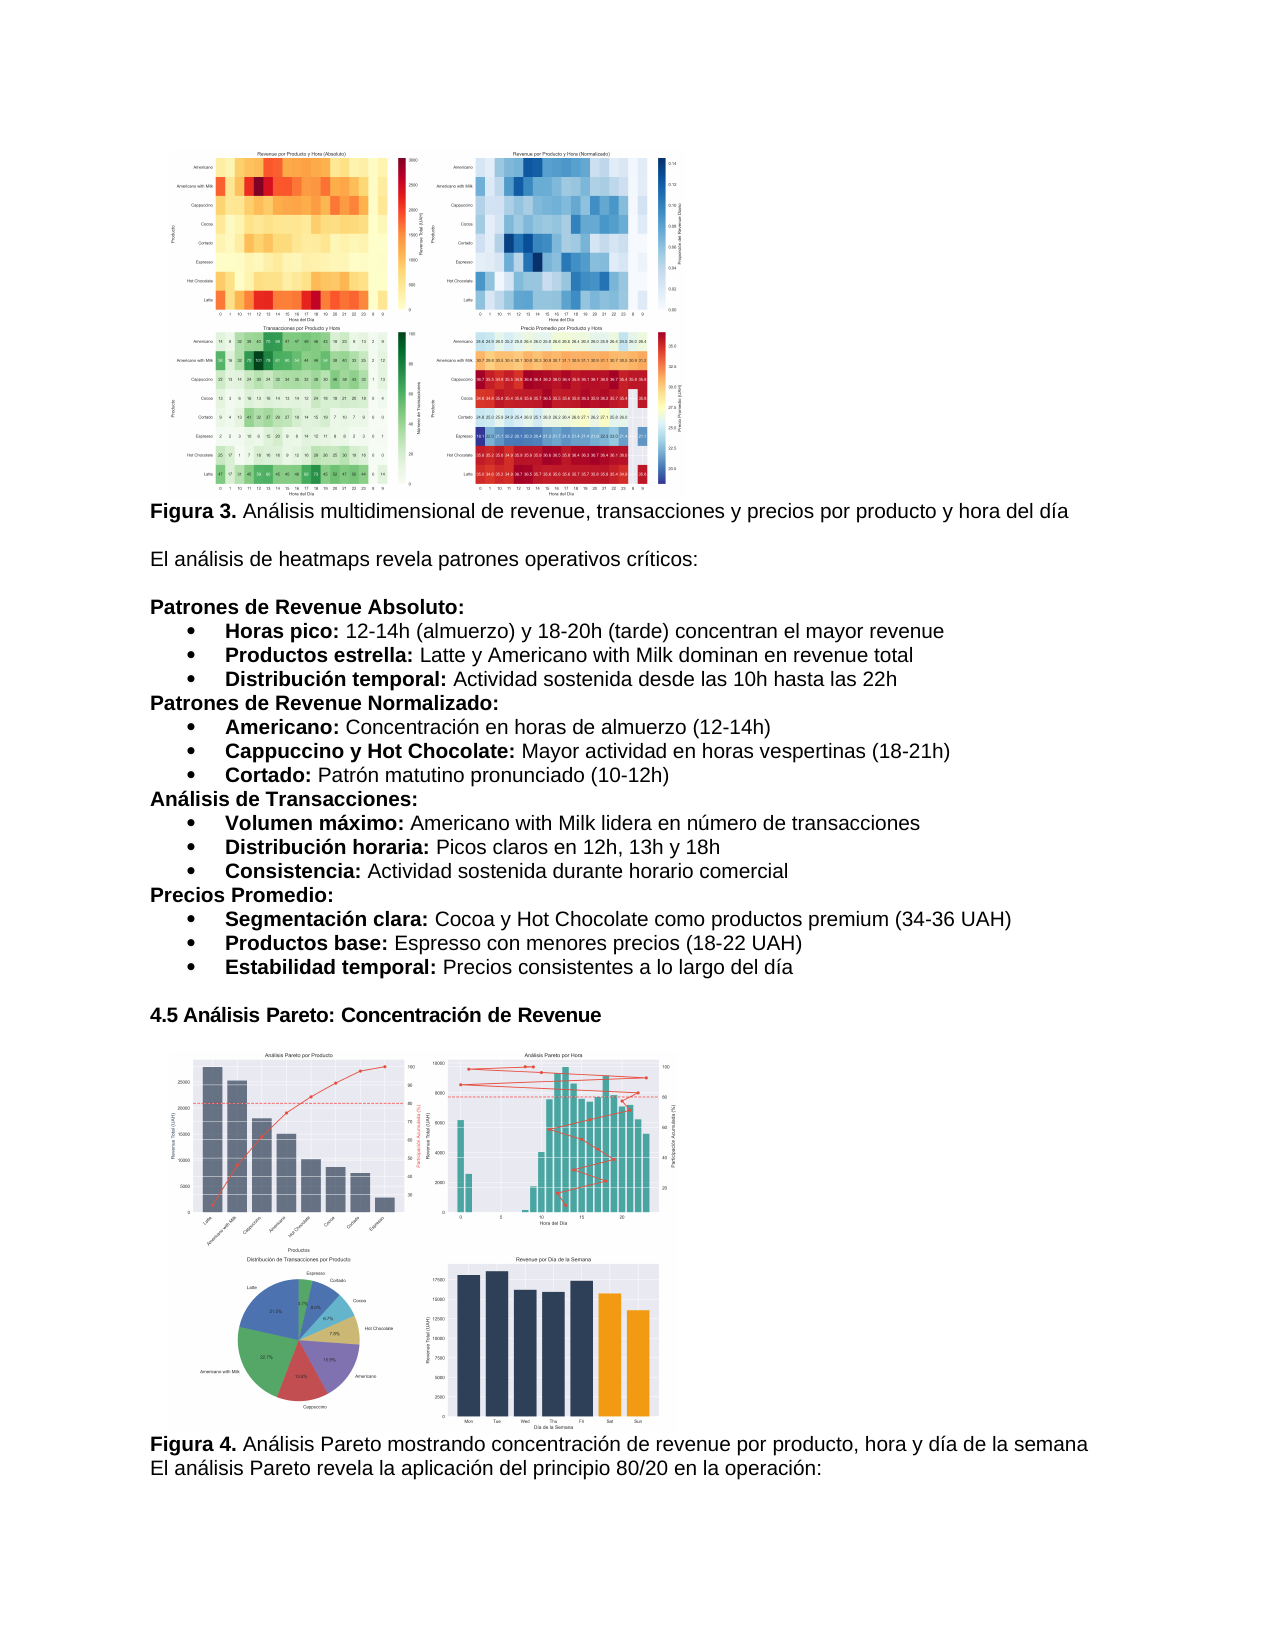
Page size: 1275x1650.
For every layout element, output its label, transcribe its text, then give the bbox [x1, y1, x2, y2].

list Productos estrella: Latte y Americano with Milk dominan en revenue total [187, 642, 1125, 667]
text El análisis de heatmaps revela patrones operativos críticos: [150, 547, 1125, 571]
list Productos base: Espresso con menores precios (18-22 UAH) [187, 931, 1125, 955]
picture [168, 1051, 679, 1433]
list Distribución horaria: Picos claros en 12h, 13h y 18h [187, 835, 1125, 859]
text Patrones de Revenue Normalizado: [150, 691, 1125, 714]
picture [168, 150, 685, 499]
text Precios Promedio: [150, 883, 1125, 907]
text Patrones de Revenue Absoluto: [150, 594, 1125, 618]
list Distribución temporal: Actividad sostenida desde las 10h hasta las 22h [187, 667, 1125, 691]
list Cappuccino y Hot Chocolate: Mayor actividad en horas vespertinas (18-21h) [187, 739, 1125, 763]
list Horas pico: 12-14h (almuerzo) y 18-20h (tarde) concentran el mayor revenue [187, 618, 1125, 642]
list Cortado: Patrón matutino pronunciado (10-12h) [187, 763, 1125, 787]
text Figura 4. Análisis Pareto mostrando concentración de revenue por producto, hora y día de la semana [150, 1432, 1125, 1456]
list Consistencia: Actividad sostenida durante horario comercial [187, 859, 1125, 883]
list Estabilidad temporal: Precios consistentes a lo largo del día [187, 955, 1125, 979]
list Segmentación clara: Cocoa y Hot Chocolate como productos premium (34-36 UAH) [187, 907, 1125, 931]
list Volumen máximo: Americano with Milk lidera en número de transacciones [187, 811, 1125, 835]
list Americano: Concentración en horas de almuerzo (12-14h) [187, 714, 1125, 739]
text El análisis Pareto revela la aplicación del principio 80/20 en la operación: [150, 1456, 1125, 1480]
text Figura 3. Análisis multidimensional de revenue, transacciones y precios por producto y hora del día [150, 499, 1125, 523]
subtitle 4.5 Análisis Pareto: Concentración de Revenue [150, 1003, 1125, 1027]
text Análisis de Transacciones: [150, 787, 1125, 811]
